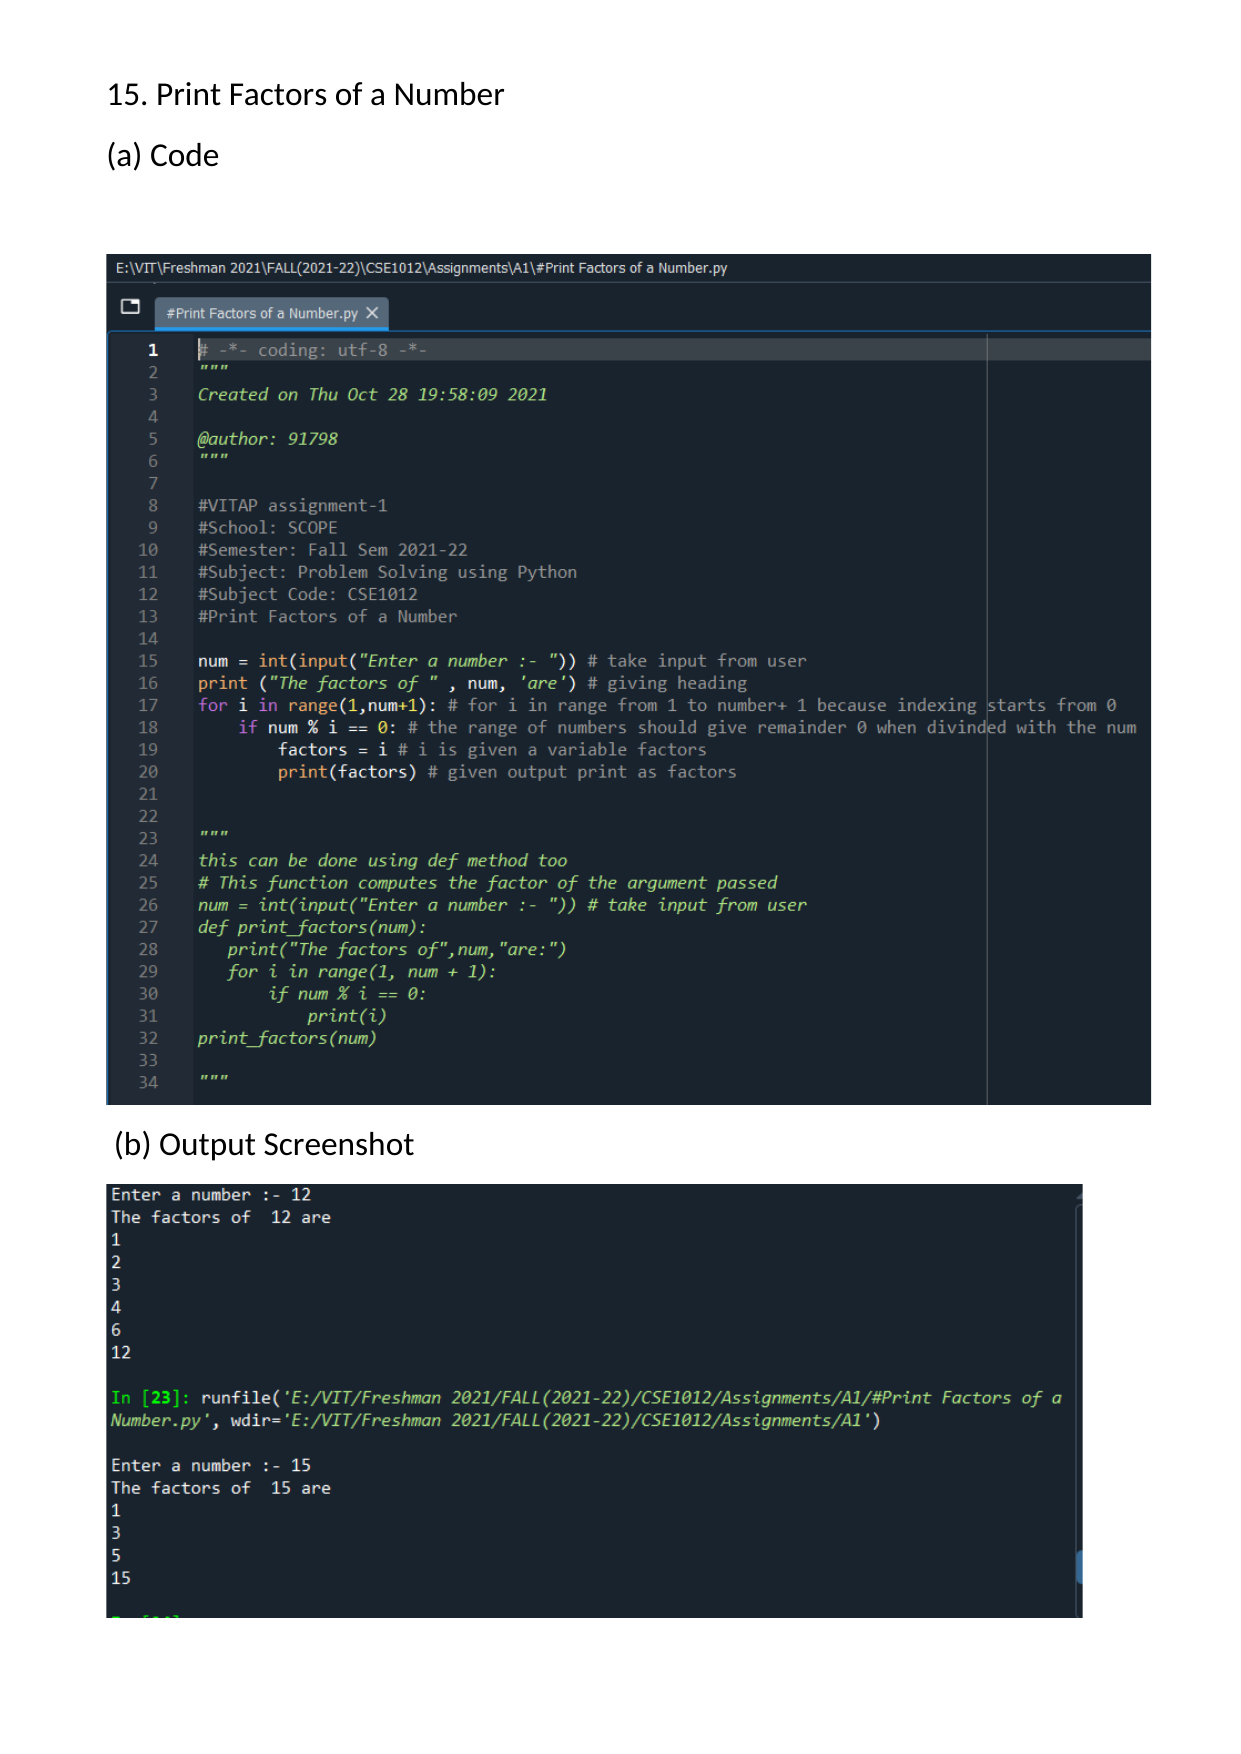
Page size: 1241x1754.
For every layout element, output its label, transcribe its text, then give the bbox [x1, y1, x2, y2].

text (b) Output Screenshot [106, 1123, 1151, 1164]
text 15. Print Factors of a Number [106, 73, 1151, 114]
picture [106, 1184, 1083, 1618]
picture [106, 254, 1152, 1105]
text (a) Code [106, 133, 1151, 174]
